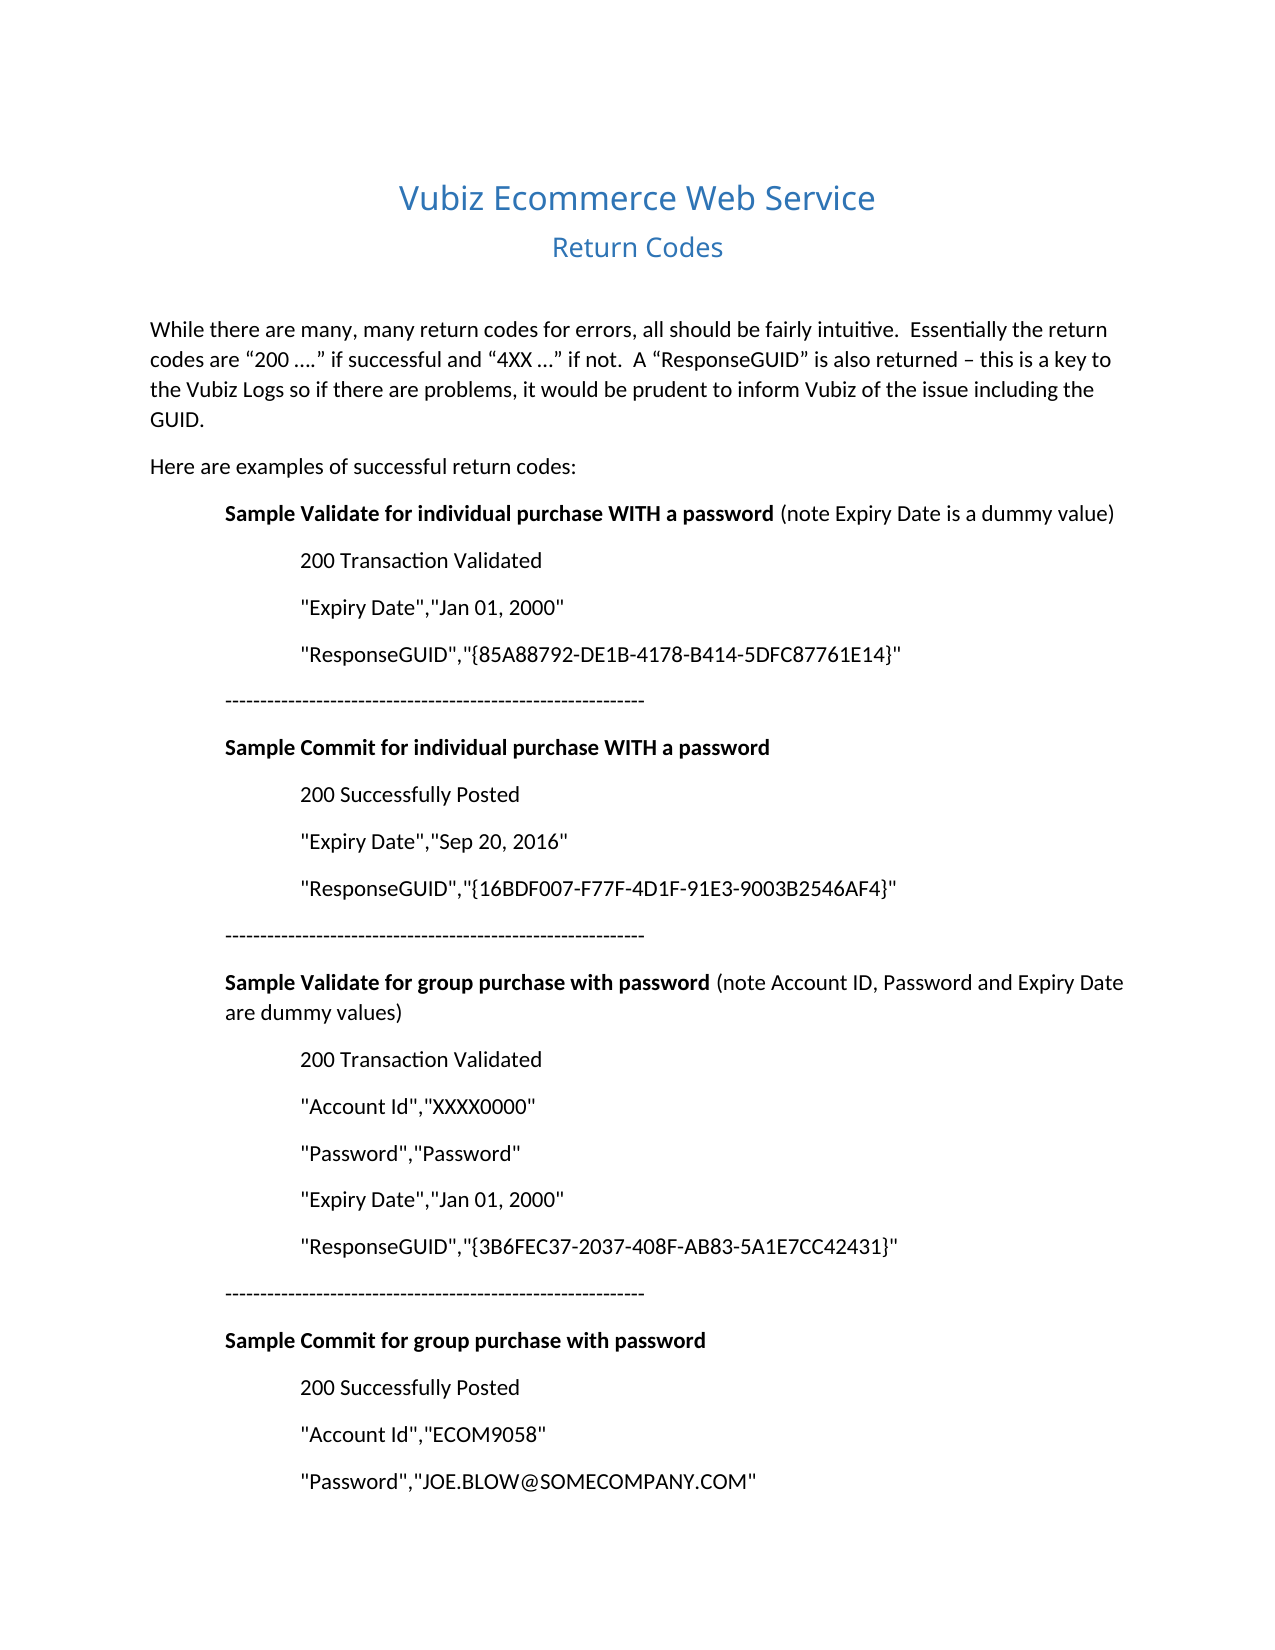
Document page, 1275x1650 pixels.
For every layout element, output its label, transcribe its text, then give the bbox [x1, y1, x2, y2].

text "Account Id","XXXX0000" [300, 1092, 1125, 1120]
text Sample Validate for group purchase with password (note Account ID, Password and Expiry Date are dummy values) [225, 968, 1125, 1026]
text Sample Commit for group purchase with password [225, 1326, 1125, 1354]
text "Expiry Date","Sep 20, 2016" [300, 827, 1125, 855]
subtitle Return Codes [150, 228, 1125, 265]
text "Expiry Date","Jan 01, 2000" [300, 593, 1125, 621]
text 200 Transaction Validated [225, 1045, 1125, 1073]
text "Expiry Date","Jan 01, 2000" [300, 1186, 1125, 1214]
text Sample Commit for individual purchase WITH a password [225, 733, 1125, 762]
text Sample Validate for individual purchase WITH a password (note Expiry Date is a dummy value) [225, 499, 1125, 527]
text "ResponseGUID","{85A88792-DE1B-4178-B414-5DFC87761E14}" [300, 640, 1125, 668]
text "ResponseGUID","{3B6FEC37-2037-408F-AB83-5A1E7CC42431}" [300, 1232, 1125, 1261]
text ------------------------------------------------------------ [225, 687, 1125, 715]
subtitle Vubiz Ecommerce Web Service [150, 175, 1125, 220]
text While there are many, many return codes for errors, all should be fairly intuitive. Essentially the return codes are “200 ….” if successful and “4XX …” if not. A “ResponseGUID” is also returned – this is a key to the Vubiz Logs so if there are problems, it would be prudent to inform Vubiz of the issue including the GUID. [150, 315, 1125, 433]
text 200 Successfully Posted [300, 780, 1125, 808]
text "Account Id","ECOM9058" [300, 1420, 1125, 1448]
text Here are examples of successful return codes: [150, 452, 1125, 480]
text "Password","Password" [300, 1139, 1125, 1167]
text "ResponseGUID","{16BDF007-F77F-4D1F-91E3-9003B2546AF4}" [300, 874, 1125, 902]
text ------------------------------------------------------------ [225, 921, 1125, 949]
text 200 Transaction Validated [300, 546, 1125, 574]
text 200 Successfully Posted [300, 1373, 1125, 1401]
text "Password","JOE.BLOW@SOMECOMPANY.COM" [300, 1467, 1125, 1495]
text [225, 1279, 1125, 1307]
